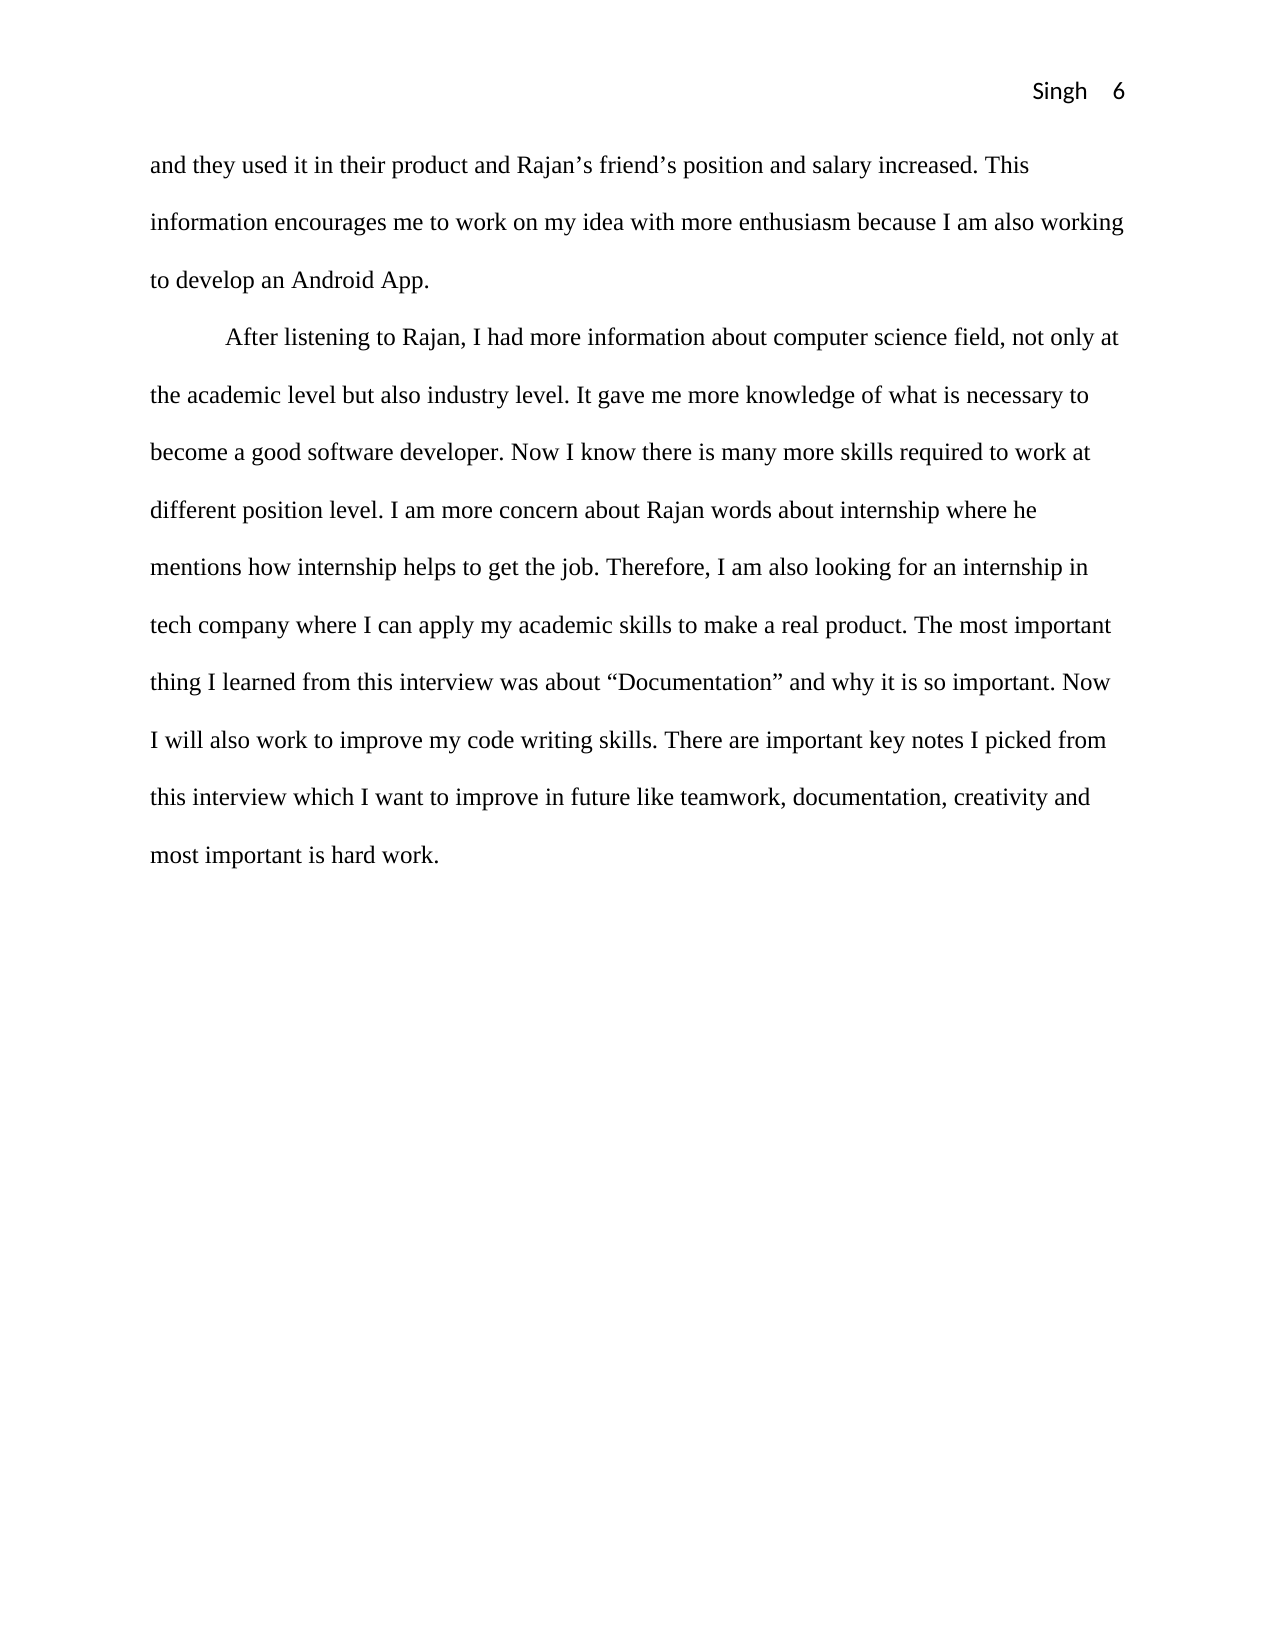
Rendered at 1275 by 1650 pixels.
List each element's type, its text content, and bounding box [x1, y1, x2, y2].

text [150, 150, 1125, 294]
text After listening to Rajan, I had more information about computer science field, not only at the academic level but also industry level. It gave me more knowledge of what is necessary to become a good software developer. Now I know there is many more skills required to work at different position level. I am more concern about Rajan words about internship where he mentions how internship helps to get the job. Therefore, I am also looking for an internship in tech company where I can apply my academic skills to make a real product. The most important thing I learned from this interview was about “Documentation” and why it is so important. Now I will also work to improve my code writing skills. There are important key notes I picked from this interview which I want to improve in future like teamwork, documentation, creativity and most important is hard work. [150, 322, 1125, 869]
